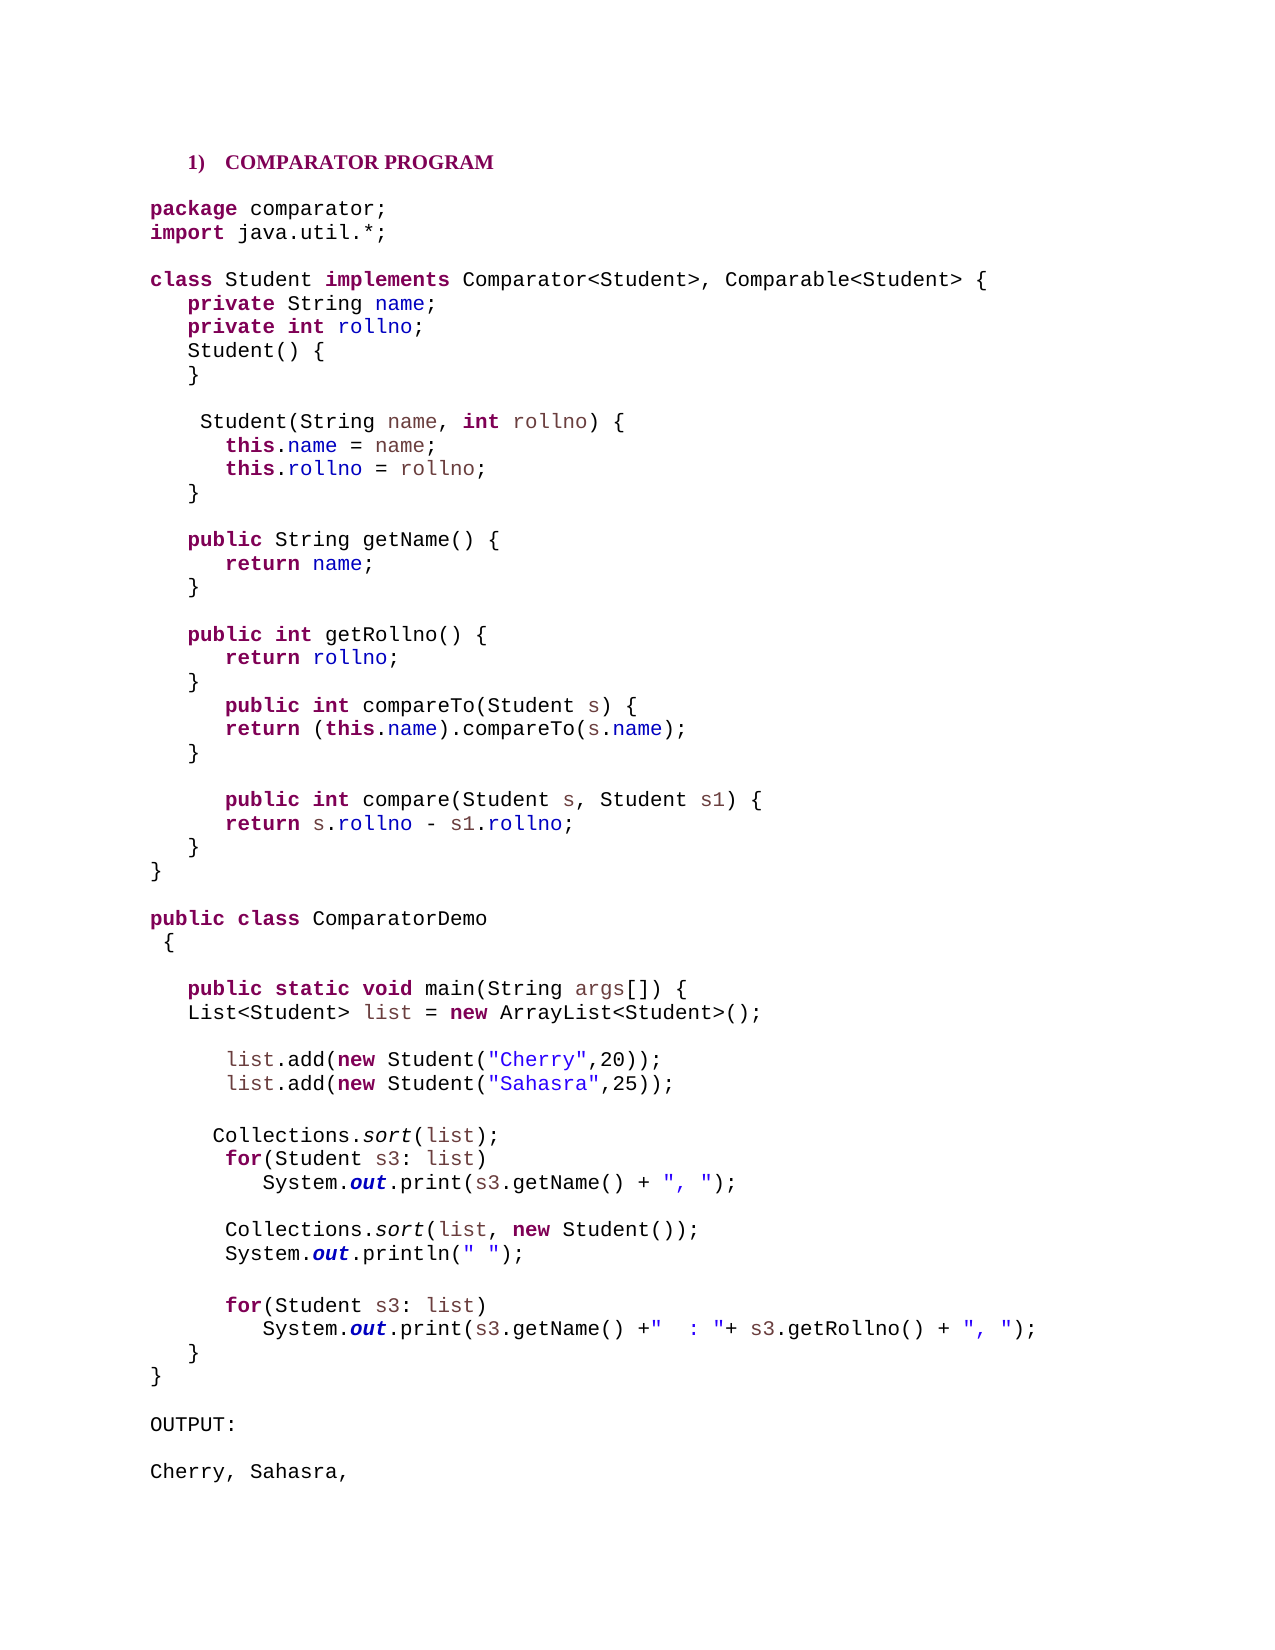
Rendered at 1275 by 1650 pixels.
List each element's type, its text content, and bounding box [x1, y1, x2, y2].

text System.out.println(" "); [150, 1243, 1125, 1267]
text return (this.name).compareTo(s.name); [150, 718, 1125, 742]
text for(Student s3: list) [150, 1148, 1125, 1172]
text } [150, 742, 1125, 766]
text } [150, 837, 1125, 860]
text list.add(new Student("Cherry",20)); [150, 1049, 1125, 1073]
text public int getRollno() { [150, 624, 1125, 647]
text { [150, 931, 1125, 955]
text private String name; [150, 293, 1125, 316]
text OUTPUT: [150, 1413, 1125, 1437]
text package comparator; [150, 198, 1125, 222]
text for(Student s3: list) [150, 1294, 1125, 1318]
text public class ComparatorDemo [150, 907, 1125, 931]
text this.name = name; [150, 434, 1125, 458]
text private int rollno; [150, 316, 1125, 340]
text this.rollno = rollno; [150, 458, 1125, 482]
text public static void main(String args[]) { [150, 978, 1125, 1002]
text } [150, 1366, 1125, 1389]
text return rollno; [150, 647, 1125, 671]
text Student() { [150, 340, 1125, 364]
text Collections.sort(list, new Student()); [150, 1219, 1125, 1243]
text } [150, 364, 1125, 387]
text Cherry, Sahasra, [150, 1462, 1125, 1485]
text public int compareTo(Student s) { [150, 695, 1125, 718]
text public String getName() { [150, 529, 1125, 553]
text Collections.sort(list); [150, 1125, 1125, 1148]
text return name; [150, 553, 1125, 576]
text } [150, 860, 1125, 884]
text Student(String name, int rollno) { [150, 411, 1125, 434]
text } [150, 482, 1125, 506]
list COMPARATOR PROGRAM [187, 150, 1125, 174]
text public int compare(Student s, Student s1) { [150, 789, 1125, 813]
text class Student implements Comparator<Student>, Comparable<Student> { [150, 269, 1125, 293]
text return s.rollno - s1.rollno; [150, 813, 1125, 837]
text list.add(new Student("Sahasra",25)); [150, 1073, 1125, 1097]
text import java.util.*; [150, 222, 1125, 245]
text List<Student> list = new ArrayList<Student>(); [150, 1002, 1125, 1026]
text } [150, 671, 1125, 695]
text } [150, 1342, 1125, 1366]
text } [150, 576, 1125, 600]
text System.out.print(s3.getName() +" : "+ s3.getRollno() + ", "); [150, 1318, 1125, 1342]
text System.out.print(s3.getName() + ", "); [150, 1172, 1125, 1196]
